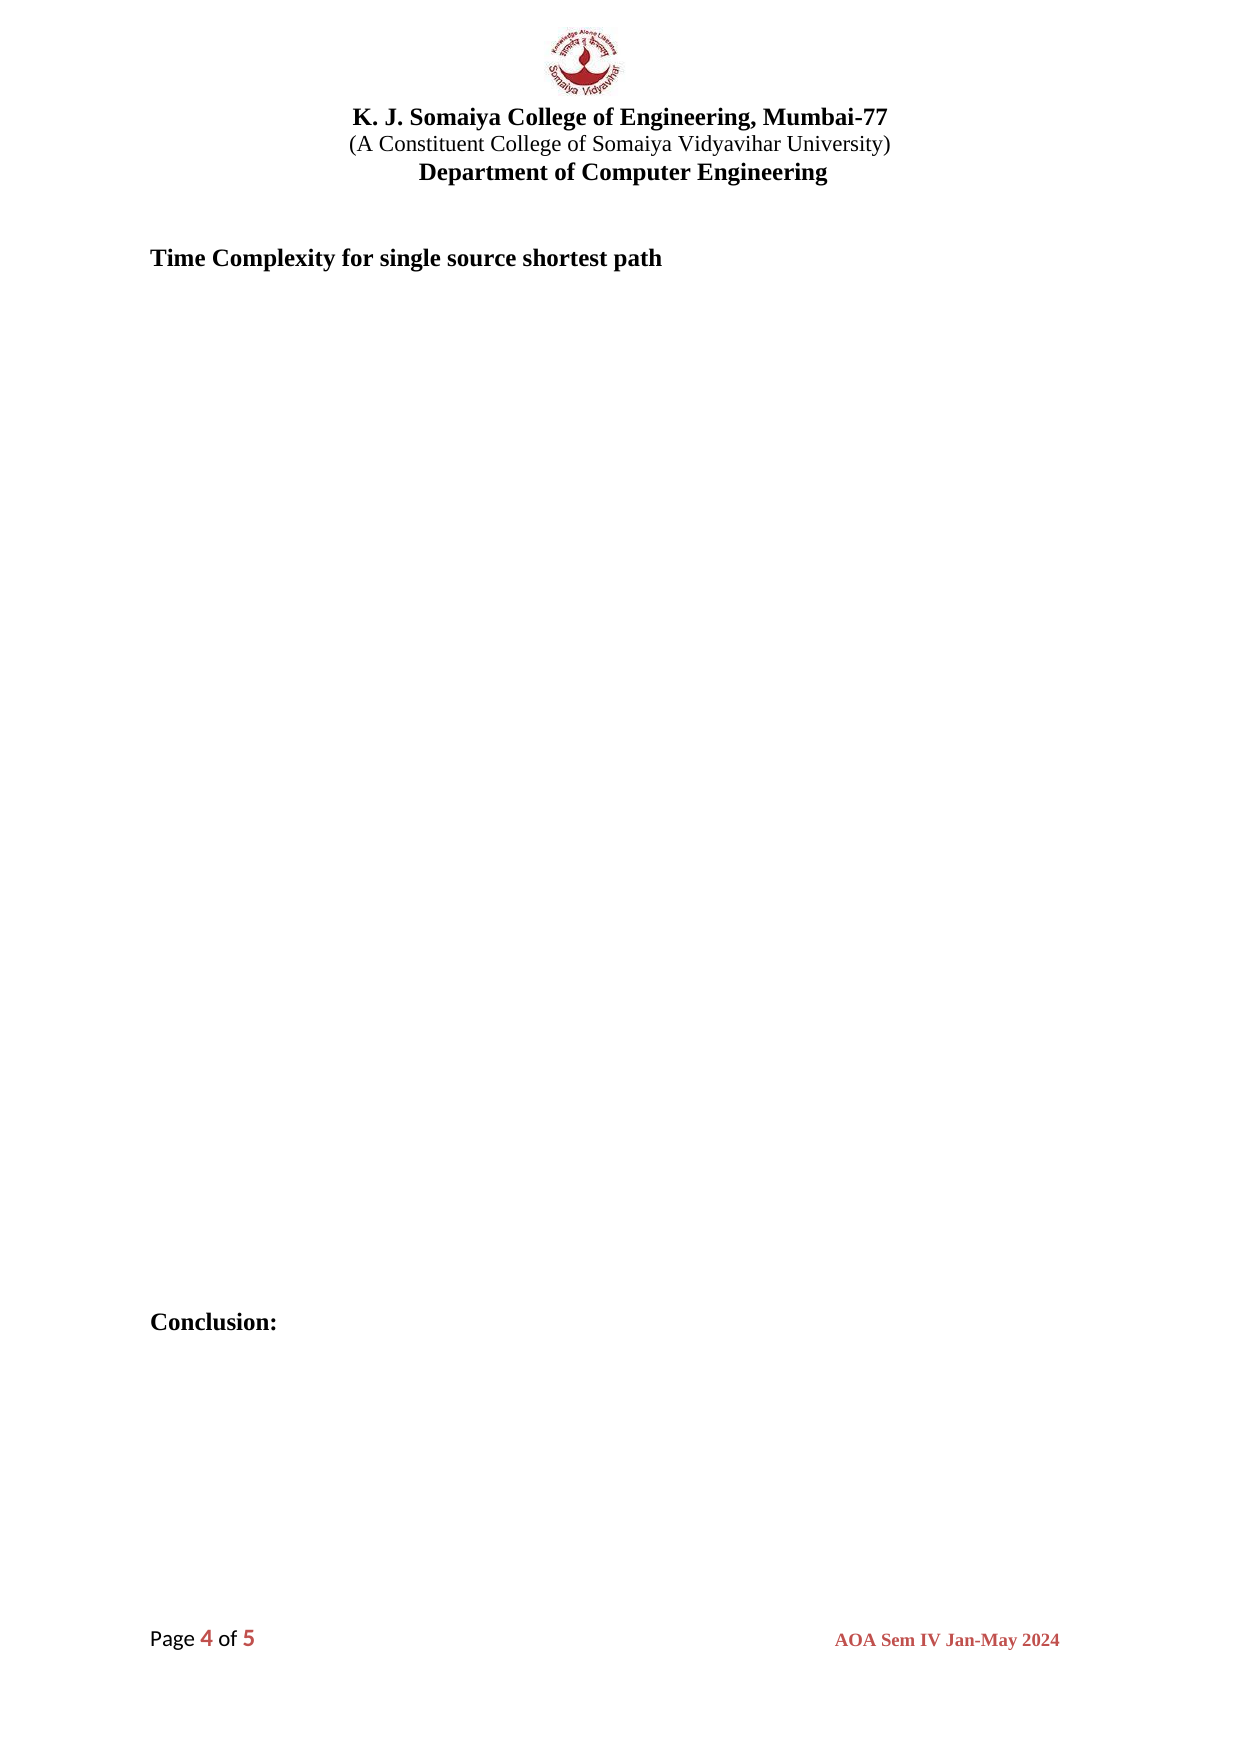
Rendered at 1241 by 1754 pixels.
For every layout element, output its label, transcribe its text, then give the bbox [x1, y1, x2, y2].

text Time Complexity for single source shortest path [150, 243, 1090, 272]
text Conclusion: [150, 1307, 1090, 1335]
picture [543, 27, 626, 97]
